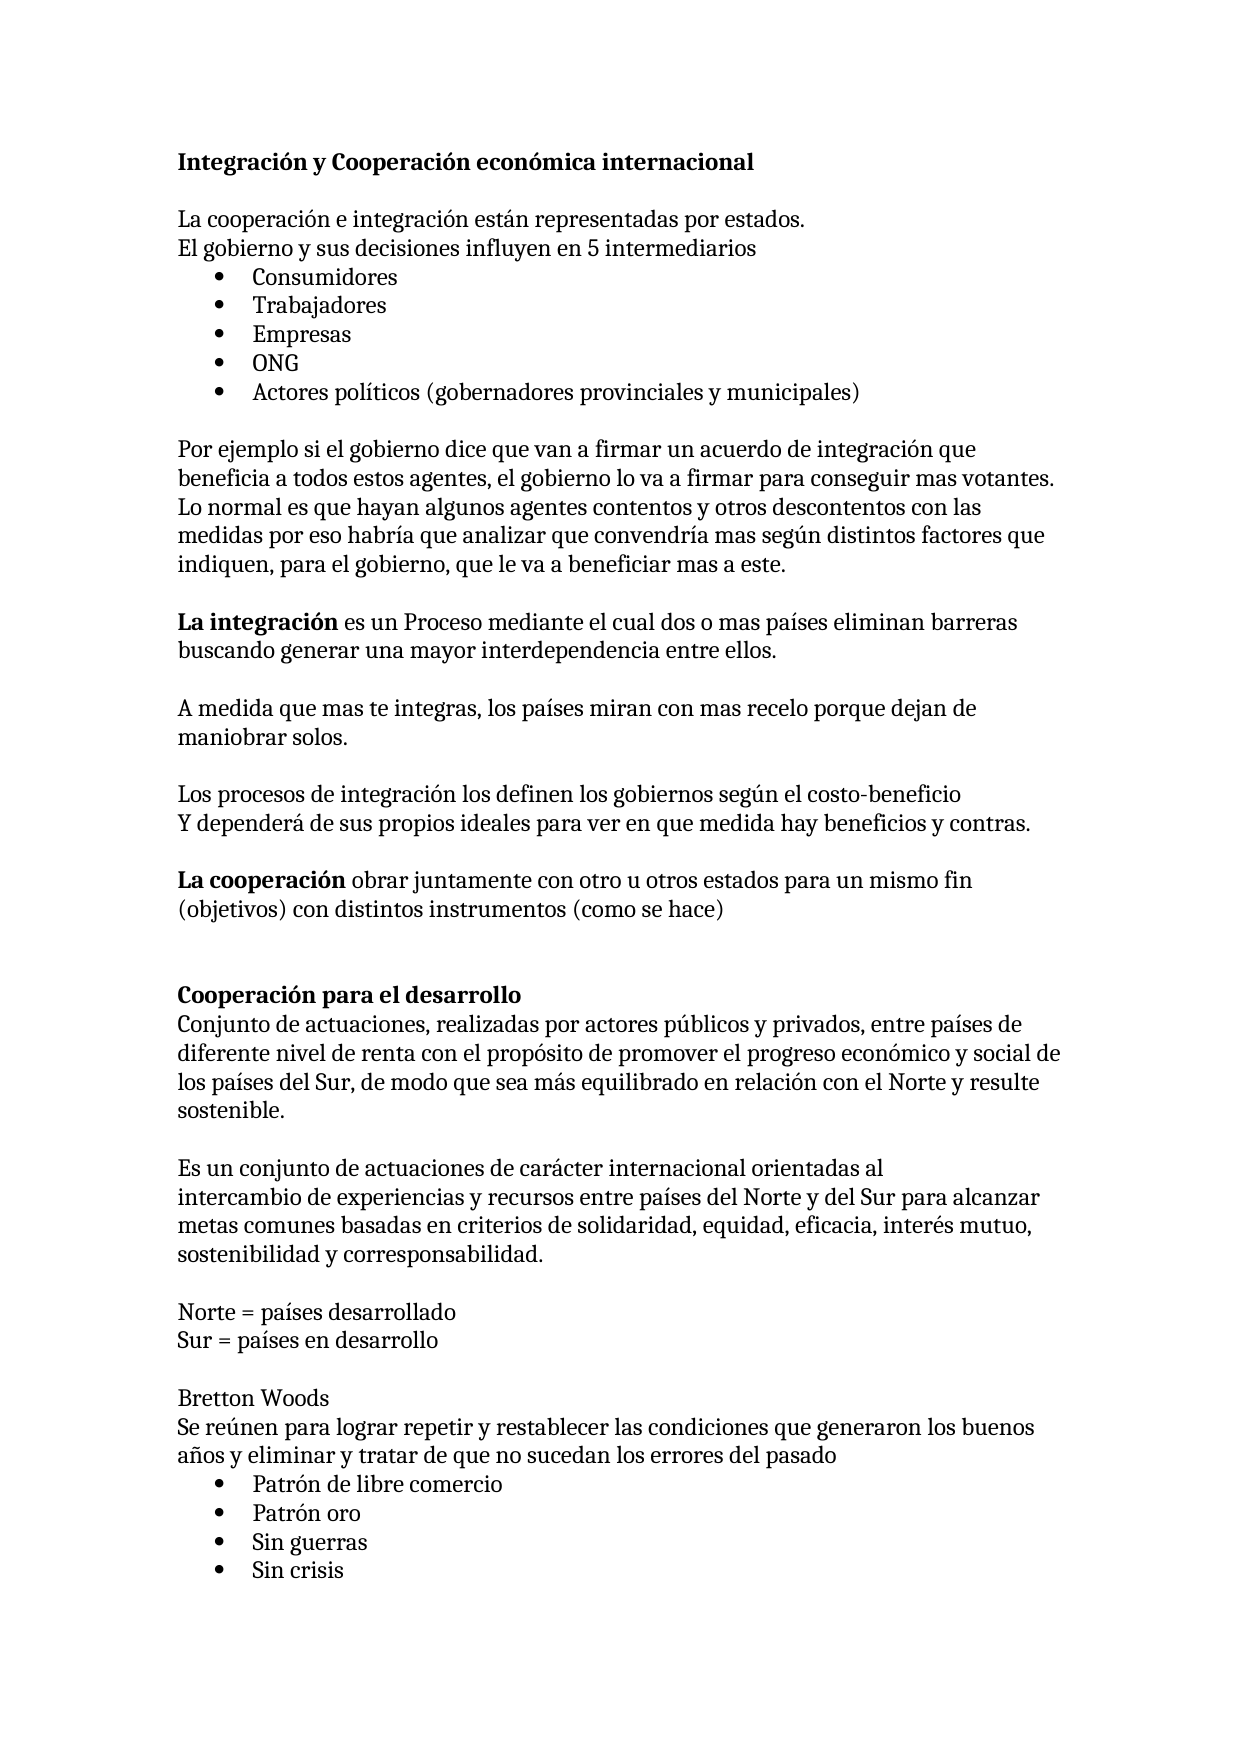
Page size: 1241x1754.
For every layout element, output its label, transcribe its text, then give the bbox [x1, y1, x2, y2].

list ONG [215, 349, 1063, 378]
list Patrón oro [215, 1499, 1063, 1528]
text La cooperación obrar juntamente con otro u otros estados para un mismo fin (objetivos) con distintos instrumentos (como se hace) [177, 866, 1063, 924]
list Actores políticos (gobernadores provinciales y municipales) [215, 378, 1063, 406]
text Por ejemplo si el gobierno dice que van a firmar un acuerdo de integración que beneficia a todos estos agentes, el gobierno lo va a firmar para conseguir mas votantes. [177, 435, 1063, 493]
list Sin crisis [215, 1556, 1063, 1585]
text El gobierno y sus decisiones influyen en 5 intermediarios [177, 234, 1063, 263]
text Cooperación para el desarrollo [177, 981, 1063, 1010]
text Es un conjunto de actuaciones de carácter internacional orientadas al [177, 1154, 1063, 1183]
list Patrón de libre comercio [215, 1470, 1063, 1499]
text La cooperación e integración están representadas por estados. [177, 205, 1063, 234]
text Lo normal es que hayan algunos agentes contentos y otros descontentos con las medidas por eso habría que analizar que convendría mas según distintos factores que indiquen, para el gobierno, que le va a beneficiar mas a este. [177, 493, 1063, 579]
list Empresas [215, 320, 1063, 349]
list Consumidores [215, 263, 1063, 291]
list Trabajadores [215, 291, 1063, 320]
text Conjunto de actuaciones, realizadas por actores públicos y privados, entre países de diferente nivel de renta con el propósito de promover el progreso económico y social de los países del Sur, de modo que sea más equilibrado en relación con el Norte y resulte sostenible. [177, 1010, 1063, 1125]
text Se reúnen para lograr repetir y restablecer las condiciones que generaron los buenos años y eliminar y tratar de que no sucedan los errores del pasado [177, 1413, 1063, 1470]
text Norte = países desarrollado [177, 1298, 1063, 1326]
text Sur = países en desarrollo [177, 1326, 1063, 1355]
text A medida que mas te integras, los países miran con mas recelo porque dejan de maniobrar solos. [177, 694, 1063, 751]
text La integración es un Proceso mediante el cual dos o mas países eliminan barreras buscando generar una mayor interdependencia entre ellos. [177, 608, 1063, 665]
text Y dependerá de sus propios ideales para ver en que medida hay beneficios y contras. [177, 809, 1063, 838]
text Los procesos de integración los definen los gobiernos según el costo-beneficio [177, 780, 1063, 809]
list Sin guerras [215, 1528, 1063, 1556]
text Bretton Woods [177, 1384, 1063, 1413]
text intercambio de experiencias y recursos entre países del Norte y del Sur para alcanzar metas comunes basadas en criterios de solidaridad, equidad, eficacia, interés mutuo, sostenibilidad y corresponsabilidad. [177, 1183, 1063, 1269]
text Integración y Cooperación económica internacional [177, 148, 1063, 176]
